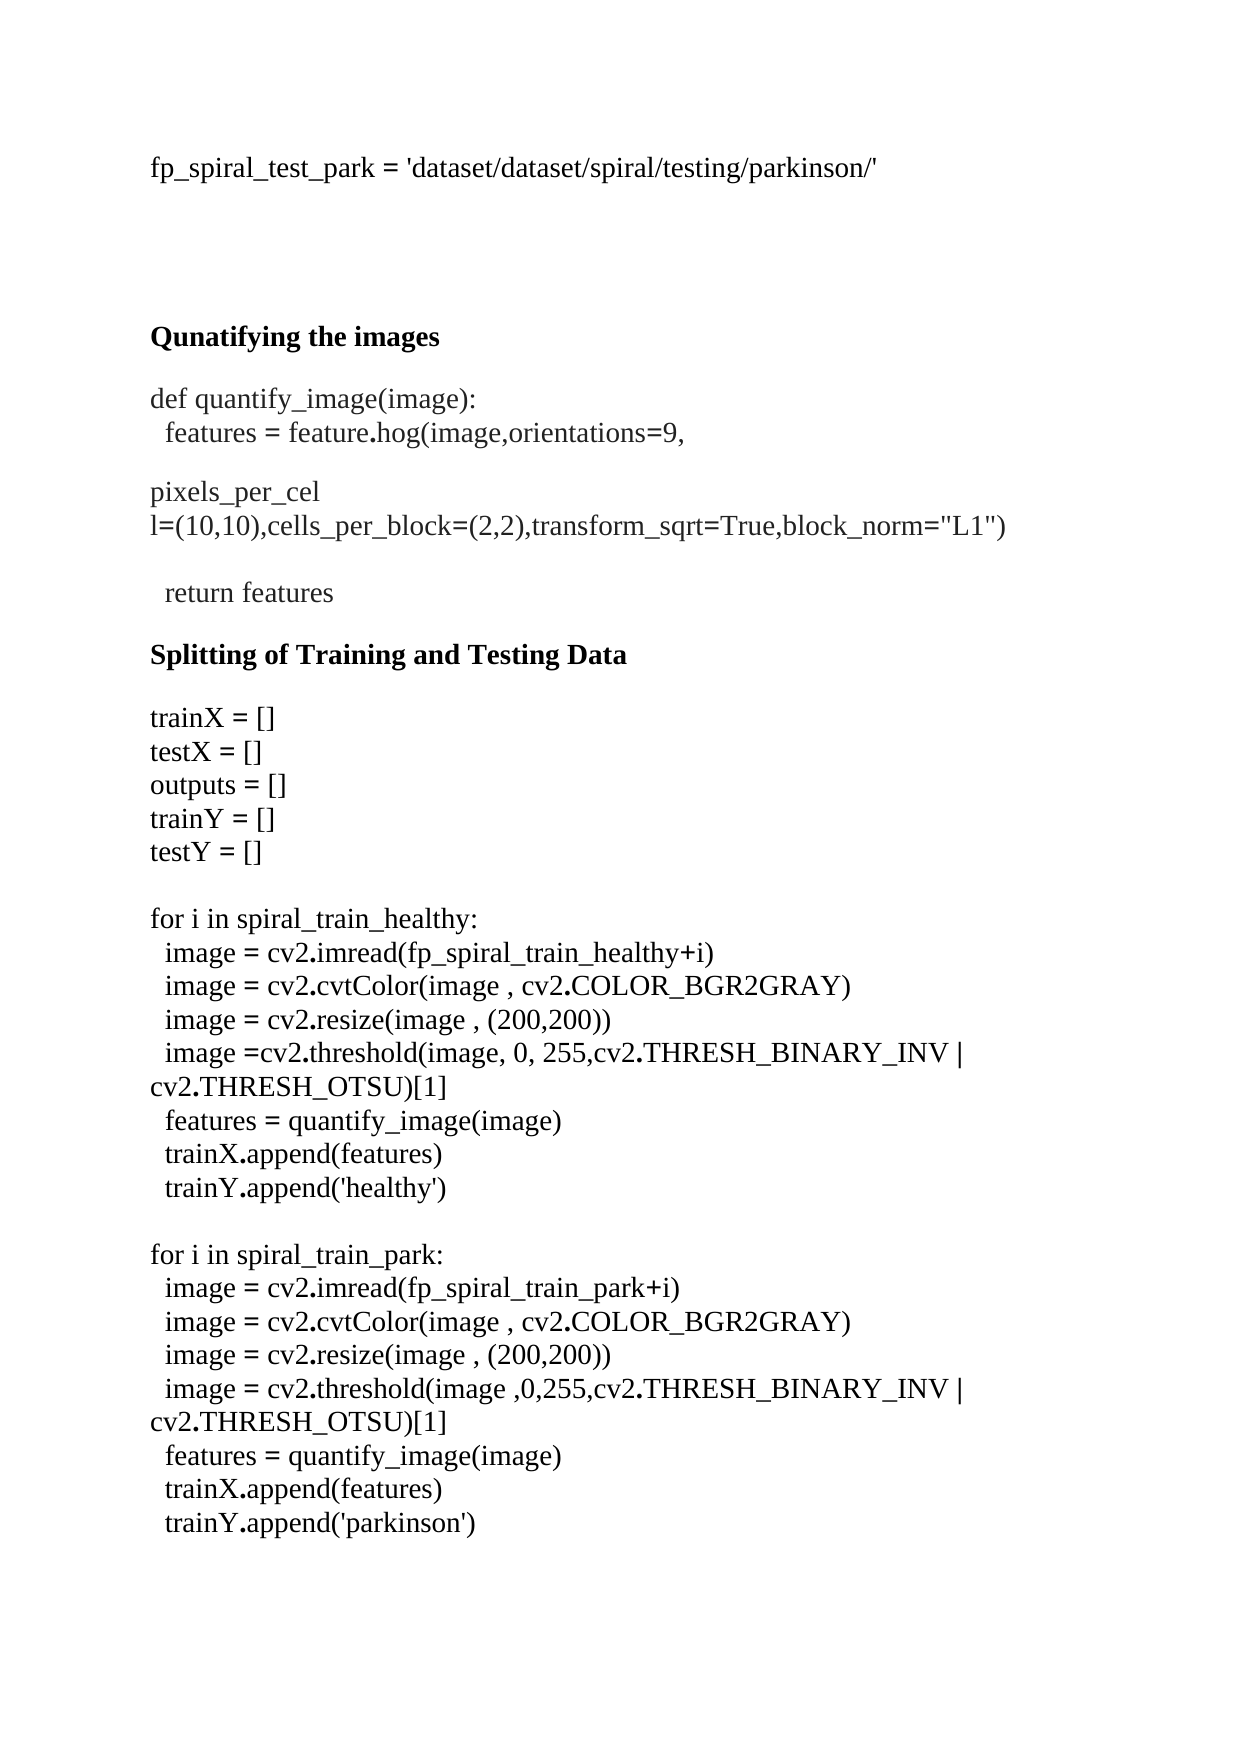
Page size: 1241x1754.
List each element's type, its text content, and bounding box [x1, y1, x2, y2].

text features = feature.hog(image,orientations=9, [150, 415, 1090, 449]
text image = cv2.cvtColor(image , cv2.COLOR_BGR2GRAY) [150, 968, 1090, 1002]
text features = quantify_image(image) [150, 1103, 1090, 1136]
text testY = [] [150, 834, 1090, 868]
text trainY.append('parkinson') [150, 1505, 1090, 1539]
subtitle Qunatifying the images [150, 319, 1090, 352]
text image = cv2.imread(fp_spiral_train_park+i) [150, 1270, 1090, 1304]
text outputs = [] [150, 767, 1090, 801]
text def quantify_image(image): [150, 382, 1090, 415]
text features = quantify_image(image) [150, 1438, 1090, 1472]
text testX = [] [150, 734, 1090, 767]
text for i in spiral_train_park: [150, 1237, 1090, 1270]
text image = cv2.resize(image , (200,200)) [150, 1002, 1090, 1036]
text image = cv2.resize(image , (200,200)) [150, 1337, 1090, 1371]
text trainX = [] [150, 700, 1090, 734]
text fp_spiral_test_park = 'dataset/dataset/spiral/testing/parkinson/' [150, 150, 1090, 183]
text trainY = [] [150, 801, 1090, 834]
text for i in spiral_train_healthy: [150, 901, 1090, 935]
subtitle Splitting of Training and Testing Data [150, 637, 1090, 671]
text image =cv2.threshold(image, 0, 255,cv2.THRESH_BINARY_INV | cv2.THRESH_OTSU)[1] [150, 1036, 1090, 1103]
text image = cv2.cvtColor(image , cv2.COLOR_BGR2GRAY) [150, 1304, 1090, 1337]
text trainY.append('healthy') [150, 1170, 1090, 1203]
text return features [150, 575, 1090, 608]
text pixels_per_cell=(10,10),cells_per_block=(2,2),transform_sqrt=True,block_norm="L1") [150, 449, 1090, 541]
text image = cv2.threshold(image ,0,255,cv2.THRESH_BINARY_INV | cv2.THRESH_OTSU)[1] [150, 1371, 1090, 1438]
text trainX.append(features) [150, 1136, 1090, 1170]
text image = cv2.imread(fp_spiral_train_healthy+i) [150, 935, 1090, 968]
text trainX.append(features) [150, 1472, 1090, 1505]
